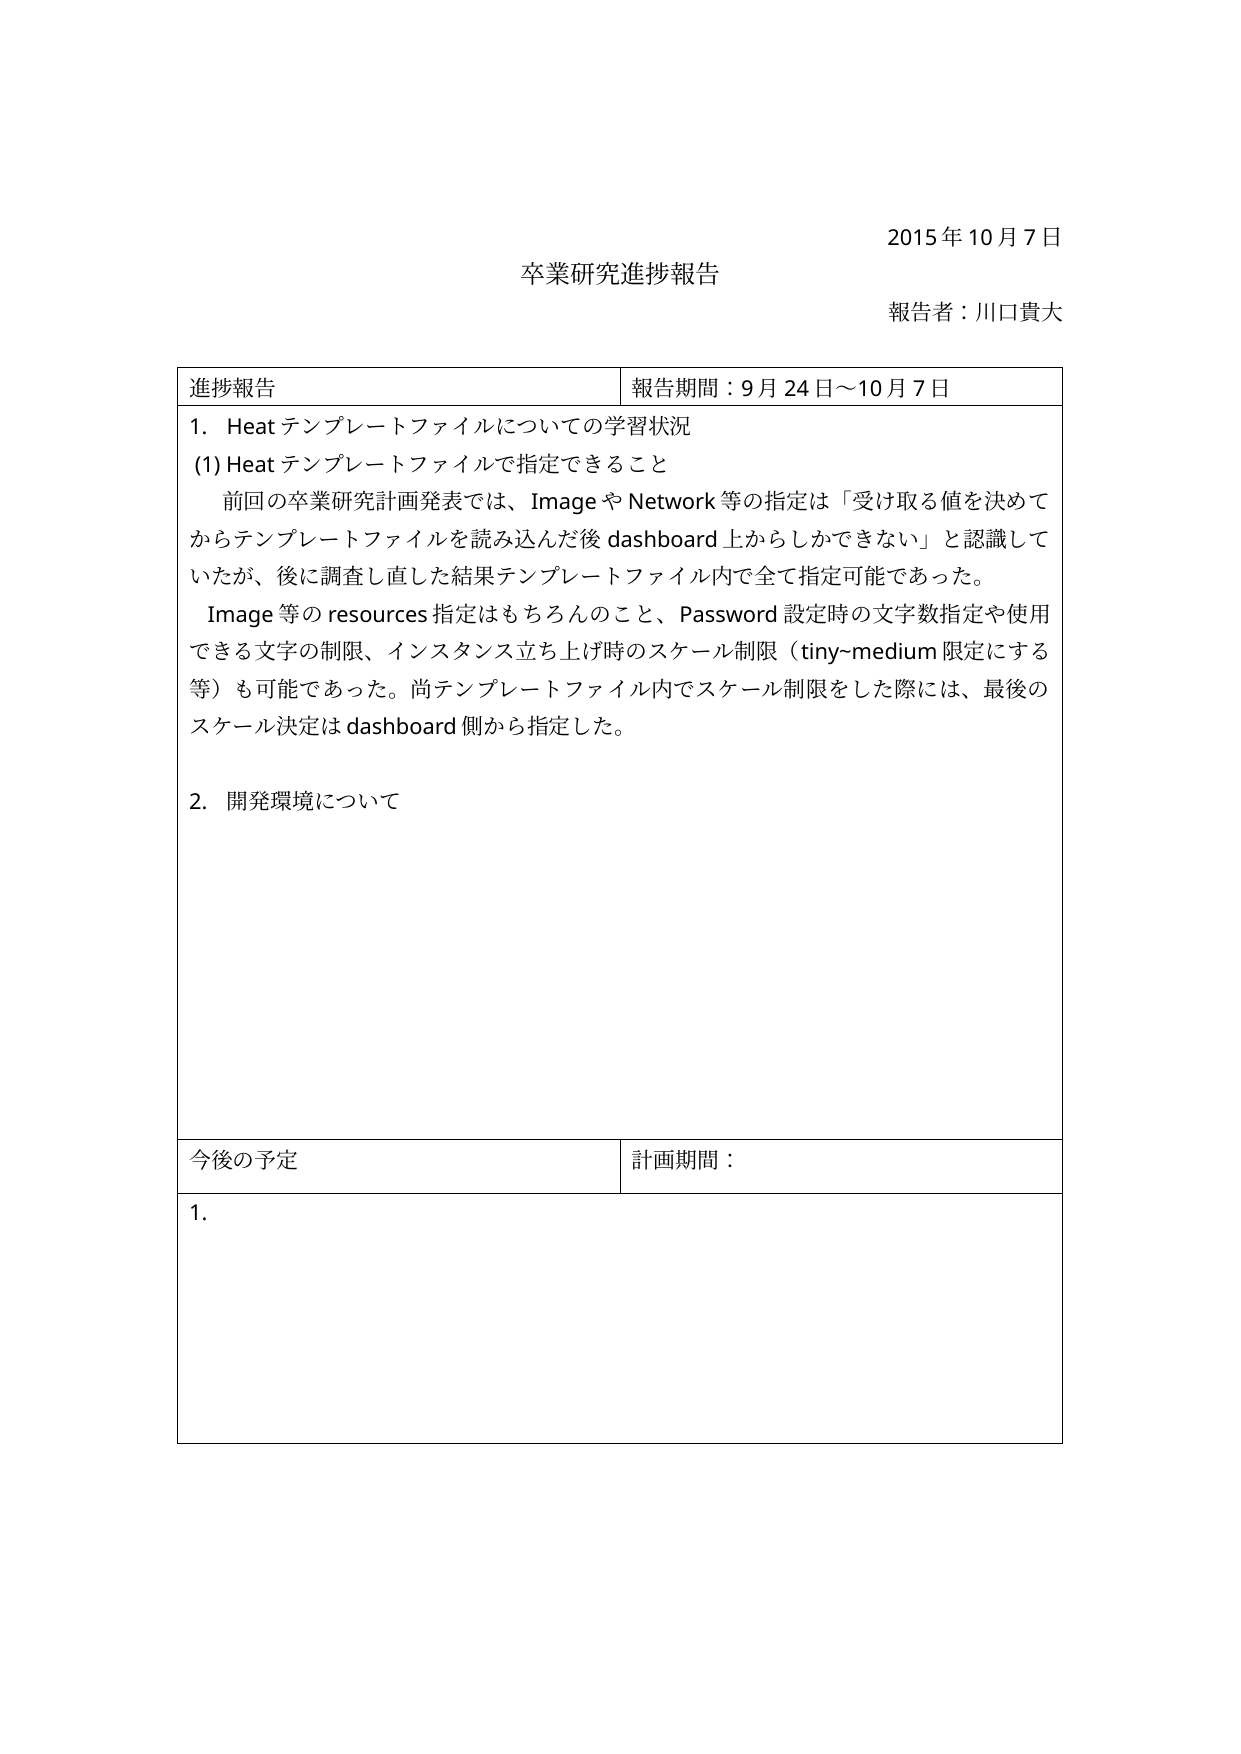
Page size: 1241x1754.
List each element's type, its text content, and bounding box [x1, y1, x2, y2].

table_cell 今後の予定 [178, 1140, 620, 1192]
text 報告者：川口貴大 [177, 292, 1063, 329]
table_cell Heatテンプレートファイルについての学習状況 (1) Heatテンプレートファイルで指定できること 前回の卒業研究計画発表では、ImageやNetwork等の指定は「受け取る値を決めてからテンプレートファイルを読み込んだ後dashboard上からしかできない」と認識していたが、後に調査し直した結果テンプレートファイル内で全て指定可能であった。 Image等のresources指定はもちろんのこと、Password設定時の文字数指定や使用できる文字の制限、インスタンス立ち上げ時のスケール制限（tiny~medium限定にする等）も可能であった。尚テンプレートファイル内でスケール制限をした際には、最後のスケール決定はdashboard側から指定した。 開発環境について [178, 406, 1062, 1139]
table_header 報告期間：9月24日～10月7日 [621, 368, 1062, 405]
table_cell 1. [178, 1194, 1062, 1443]
table_header 進捗報告 [178, 368, 620, 405]
text 2015年10月7日 [177, 217, 1063, 254]
table_cell 計画期間： [621, 1140, 1062, 1192]
text 卒業研究進捗報告 [177, 254, 1063, 292]
